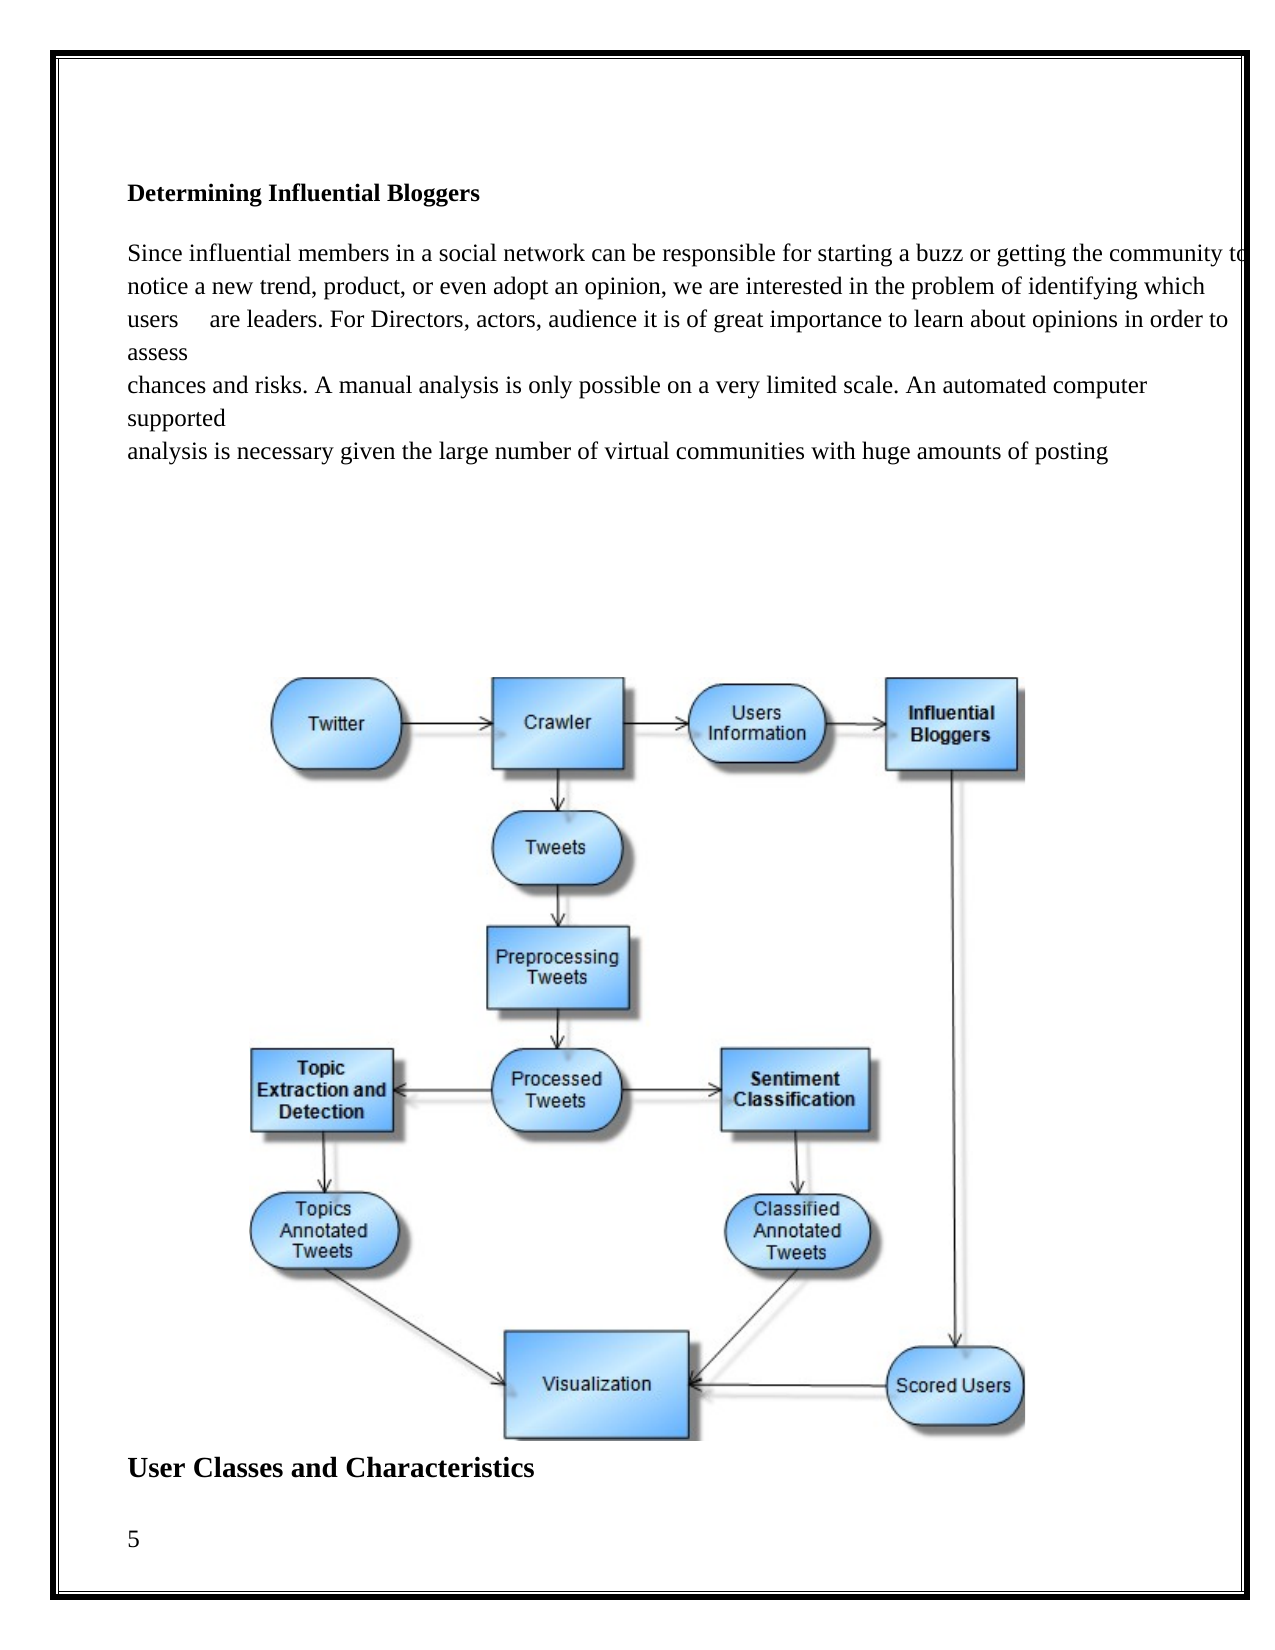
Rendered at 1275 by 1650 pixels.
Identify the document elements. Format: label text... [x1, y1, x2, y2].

text analysis is necessary given the large number of virtual communities with huge amounts of posting [127, 436, 1241, 465]
text Since influential members in a social network can be responsible for starting a buzz or getting the community to notice a new trend, product, or even adopt an opinion, we are interested in the problem of identifying which users are leaders. For Directors, actors, audience it is of great importance to learn about opinions in order to assess [127, 238, 1241, 366]
picture [249, 677, 1026, 1441]
text chances and risks. A manual analysis is only possible on a very limited scale. An automated computer supported [127, 370, 1241, 432]
text Determining Influential Bloggers [127, 178, 1241, 207]
